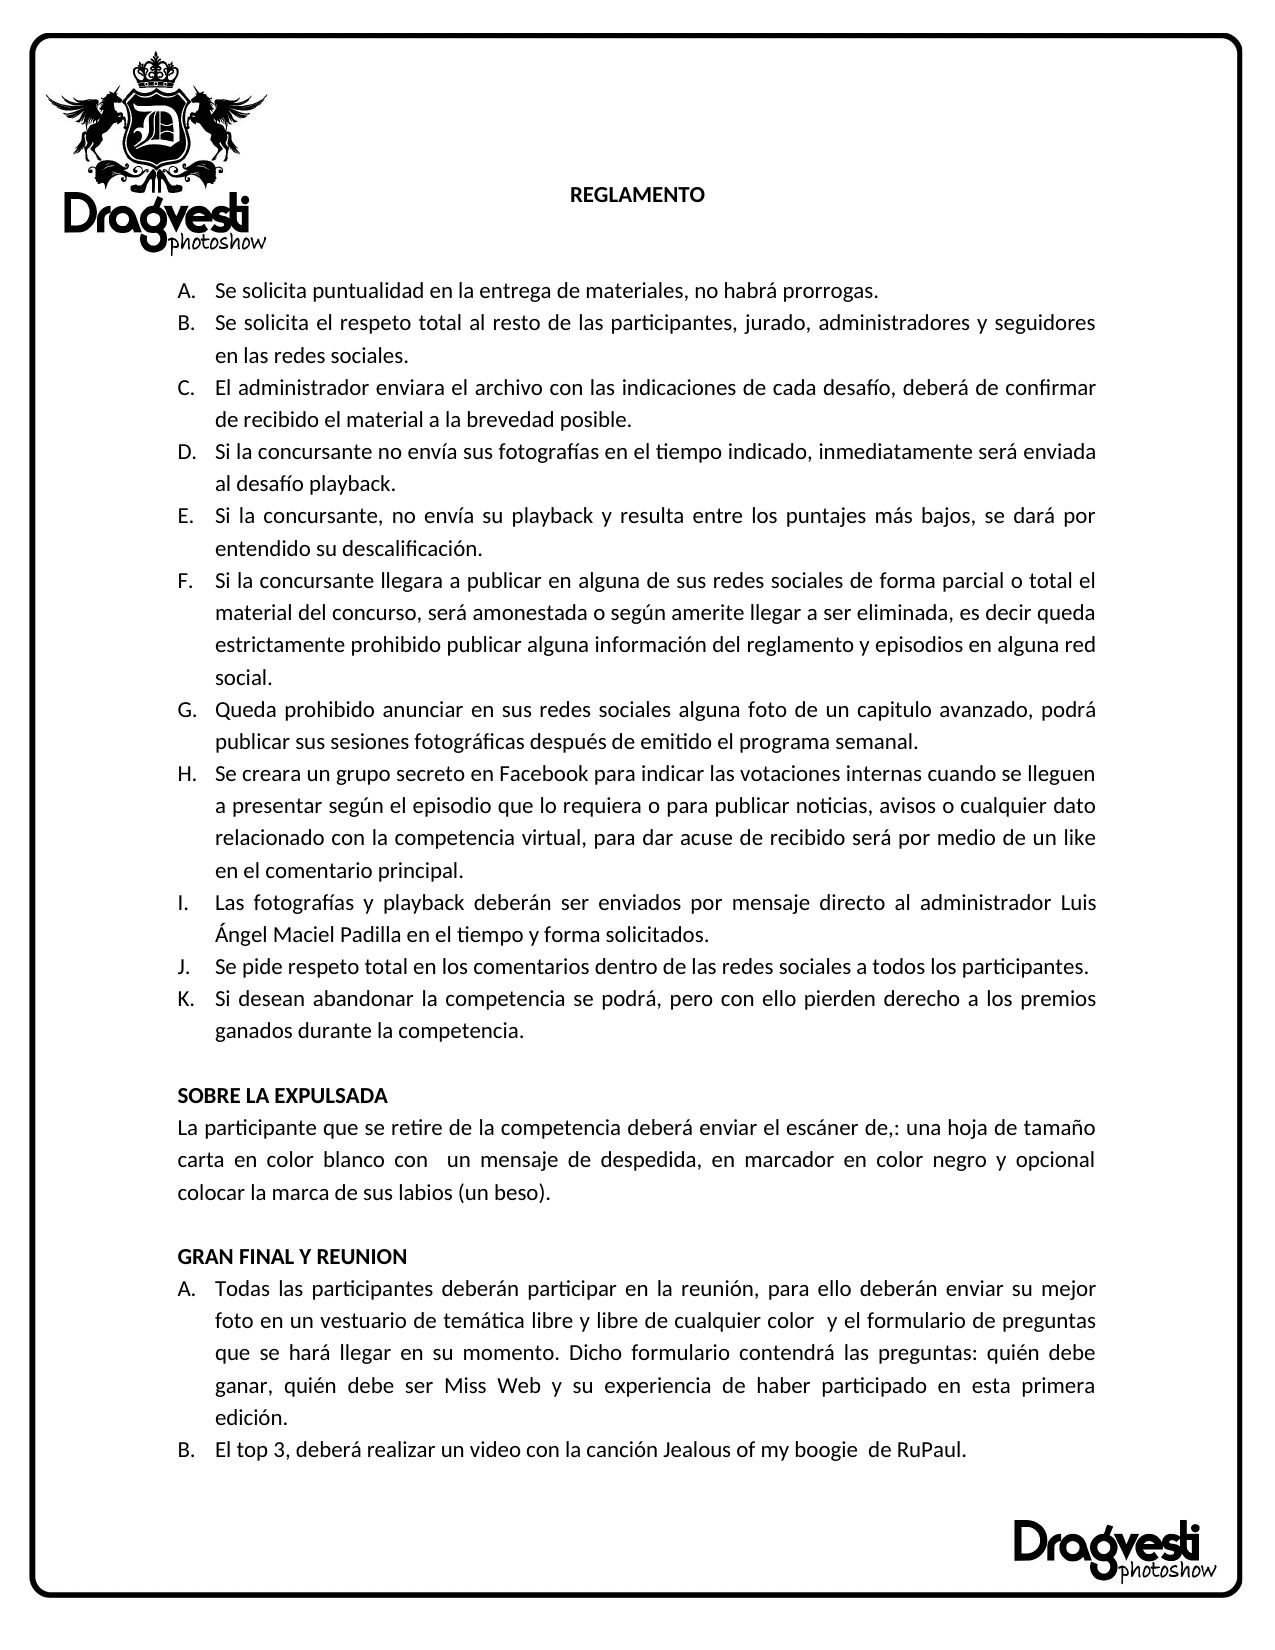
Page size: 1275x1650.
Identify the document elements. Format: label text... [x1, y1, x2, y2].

list Si desean abandonar la competencia se podrá, pero con ello pierden derecho a los premios ganados durante la competencia. [177, 984, 1098, 1045]
list Las fotografías y playback deberán ser enviados por mensaje directo al administrador Luis Ángel Maciel Padilla en el tiempo y forma solicitados. [177, 888, 1098, 948]
list Si la concursante llegara a publicar en alguna de sus redes sociales de forma parcial o total el material del concurso, será amonestada o según amerite llegar a ser eliminada, es decir queda estrictamente prohibido publicar alguna información del reglamento y episodios en alguna red social. [177, 566, 1098, 691]
list Se creara un grupo secreto en Facebook para indicar las votaciones internas cuando se lleguen a presentar según el episodio que lo requiera o para publicar noticias, avisos o cualquier dato relacionado con la competencia virtual, para dar acuse de recibido será por medio de un like en el comentario principal. [177, 759, 1098, 884]
list Si la concursante, no envía su playback y resulta entre los puntajes más bajos, se dará por entendido su descalificación. [177, 502, 1098, 562]
list Se pide respeto total en los comentarios dentro de las redes sociales a todos los participantes. [177, 952, 1098, 980]
list Se solicita puntualidad en la entrega de materiales, no habrá prorrogas. [177, 276, 1098, 304]
list Queda prohibido anunciar en sus redes sociales alguna foto de un capitulo avanzado, podrá publicar sus sesiones fotográficas después de emitido el programa semanal. [177, 695, 1098, 755]
list El administrador enviara el archivo con las indicaciones de cada desafío, deberá de confirmar de recibido el material a la brevedad posible. [177, 373, 1098, 433]
text La participante que se retire de la competencia deberá enviar el escáner de,: una hoja de tamaño carta en color blanco con un mensaje de despedida, en marcador en color negro y opcional colocar la marca de sus labios (un beso). [177, 1113, 1098, 1206]
list Todas las participantes deberán participar en la reunión, para ello deberán enviar su mejor foto en un vestuario de temática libre y libre de cualquier color y el formulario de preguntas que se hará llegar en su momento. Dicho formulario contendrá las preguntas: quién debe ganar, quién debe ser Miss Web y su experiencia de haber participado en esta primera edición. [177, 1274, 1098, 1431]
text SOBRE LA EXPULSADA [177, 1081, 1098, 1109]
list Se solicita el respeto total al resto de las participantes, jurado, administradores y seguidores en las redes sociales. [177, 308, 1098, 369]
picture [29, 33, 1243, 1598]
text GRAN FINAL Y REUNION [177, 1242, 1098, 1270]
text REGLAMENTO [177, 180, 1098, 208]
list El top 3, deberá realizar un video con la canción Jealous of my boogie de RuPaul. [177, 1435, 1098, 1463]
list Si la concursante no envía sus fotografías en el tiempo indicado, inmediatamente será enviada al desafío playback. [177, 437, 1098, 497]
